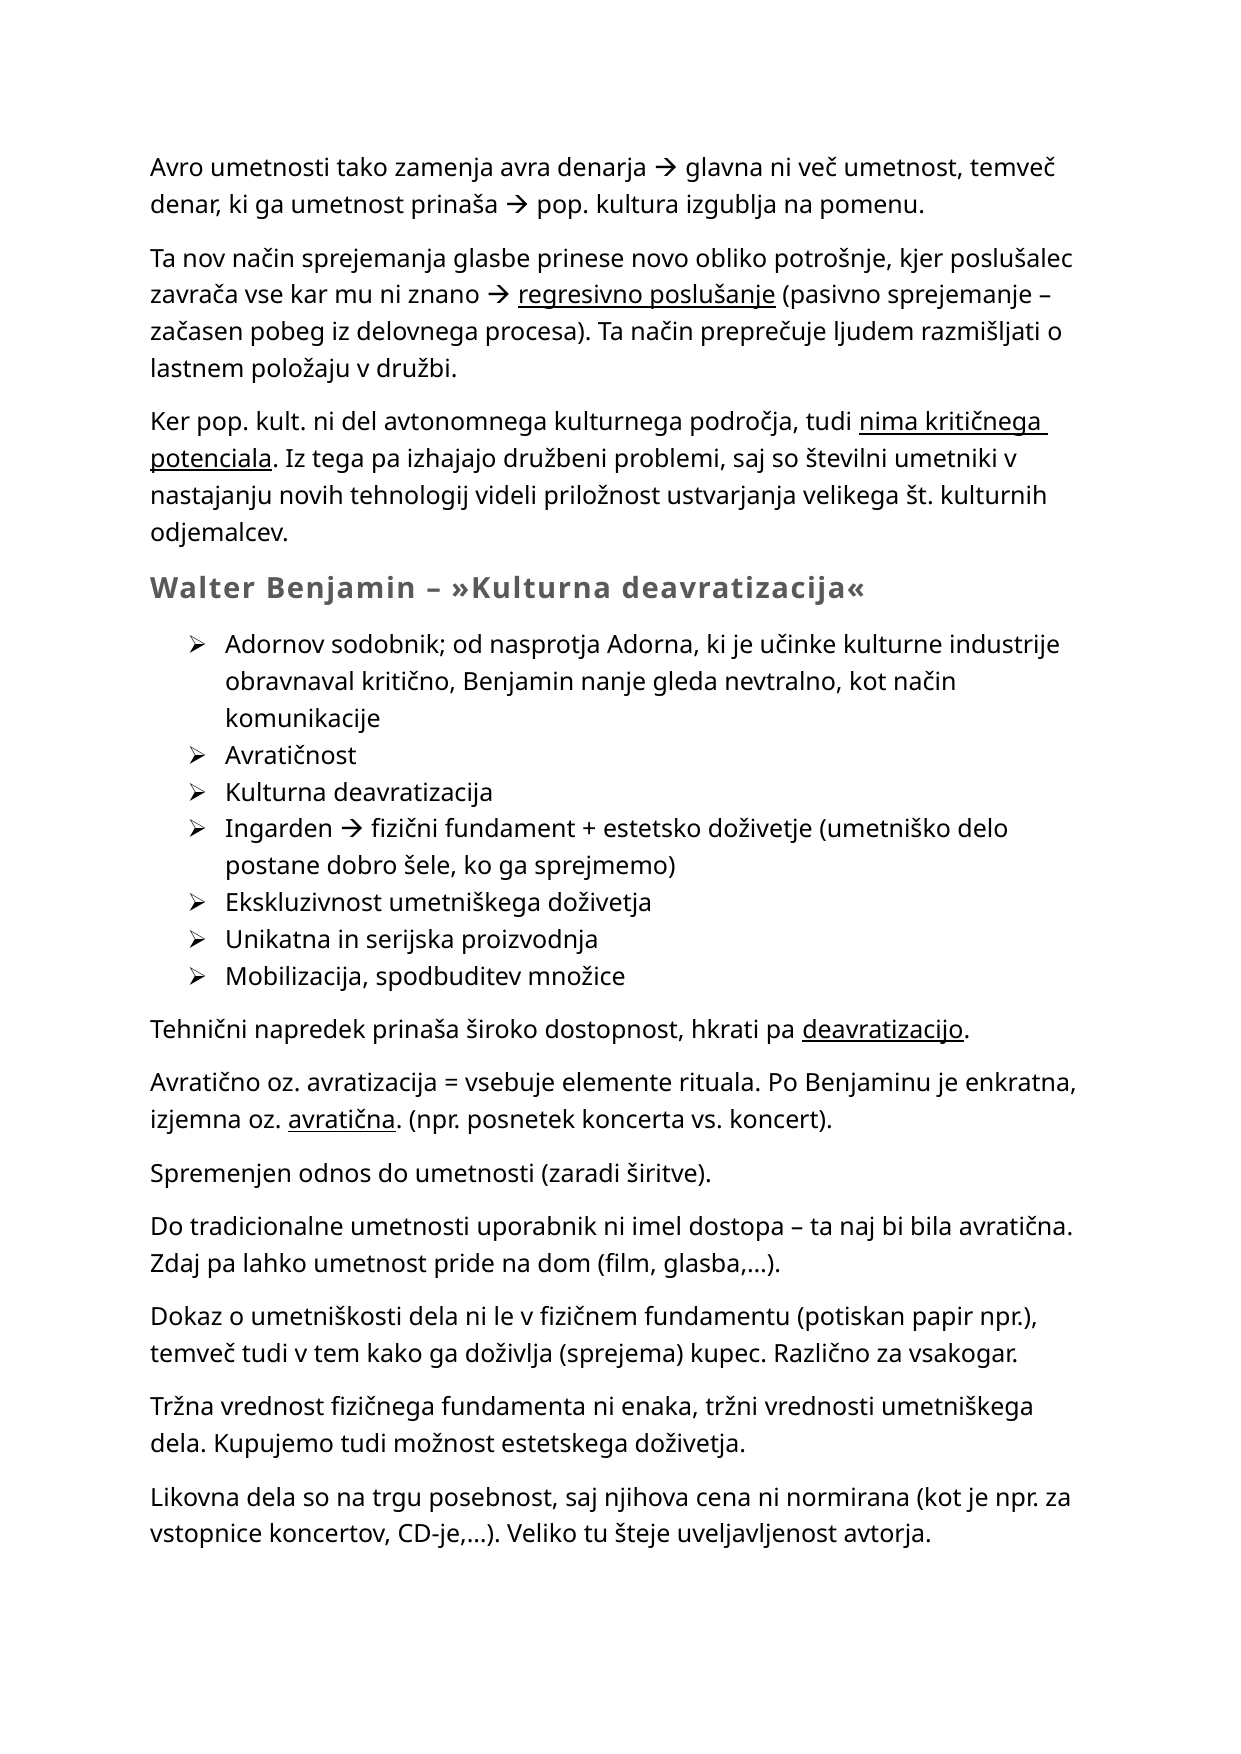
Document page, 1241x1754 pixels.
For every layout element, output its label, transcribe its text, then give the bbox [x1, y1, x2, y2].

list Adornov sodobnik; od nasprotja Adorna, ki je učinke kulturne industrije obravnaval kritično, Benjamin nanje gleda nevtralno, kot način komunikacije [187, 627, 1090, 735]
text Tržna vrednost fizičnega fundamenta ni enaka, tržni vrednosti umetniškega dela. Kupujemo tudi možnost estetskega doživetja. [150, 1389, 1090, 1460]
list Unikatna in serijska proizvodnja [187, 921, 1090, 955]
list Ingarden fizični fundament + estetsko doživetje (umetniško delo postane dobro šele, ko ga sprejmemo) [187, 811, 1090, 882]
list Mobilizacija, spodbuditev množice [187, 958, 1090, 992]
text Likovna dela so na trgu posebnost, saj njihova cena ni normirana (kot je npr. za vstopnice koncertov, CD-je,…). Veliko tu šteje uveljavljenost avtorja. [150, 1479, 1090, 1550]
list Ekskluzivnost umetniškega doživetja [187, 884, 1090, 919]
text Spremenjen odnos do umetnosti (zaradi širitve). [150, 1155, 1090, 1189]
text Ker pop. kult. ni del avtonomnega kulturnega področja, tudi nima kritičnega potenciala. Iz tega pa izhajajo družbeni problemi, saj so številni umetniki v nastajanju novih tehnologij videli priložnost ustvarjanja velikega št. kulturnih odjemalcev. [150, 404, 1090, 548]
text Avratično oz. avratizacija = vsebuje elemente rituala. Po Benjaminu je enkratna, izjemna oz. avratična. (npr. posnetek koncerta vs. koncert). [150, 1065, 1090, 1136]
text Avro umetnosti tako zamenja avra denarja glavna ni več umetnost, temveč denar, ki ga umetnost prinaša pop. kultura izgublja na pomenu. [150, 150, 1090, 221]
text Tehnični napredek prinaša široko dostopnost, hkrati pa deavratizacijo. [150, 1012, 1090, 1046]
list Avratičnost [187, 737, 1090, 772]
text Do tradicionalne umetnosti uporabnik ni imel dostopa – ta naj bi bila avratična. Zdaj pa lahko umetnost pride na dom (film, glasba,…). [150, 1209, 1090, 1279]
text Ta nov način sprejemanja glasbe prinese novo obliko potrošnje, kjer poslušalec zavrača vse kar mu ni znano regresivno poslušanje (pasivno sprejemanje – začasen pobeg iz delovnega procesa). Ta način preprečuje ljudem razmišljati o lastnem položaju v družbi. [150, 240, 1090, 384]
subtitle Walter Benjamin – »Kulturna deavratizacija« [150, 568, 1090, 607]
text Dokaz o umetniškosti dela ni le v fizičnem fundamentu (potiskan papir npr.), temveč tudi v tem kako ga doživlja (sprejema) kupec. Različno za vsakogar. [150, 1299, 1090, 1370]
list Kulturna deavratizacija [187, 774, 1090, 808]
